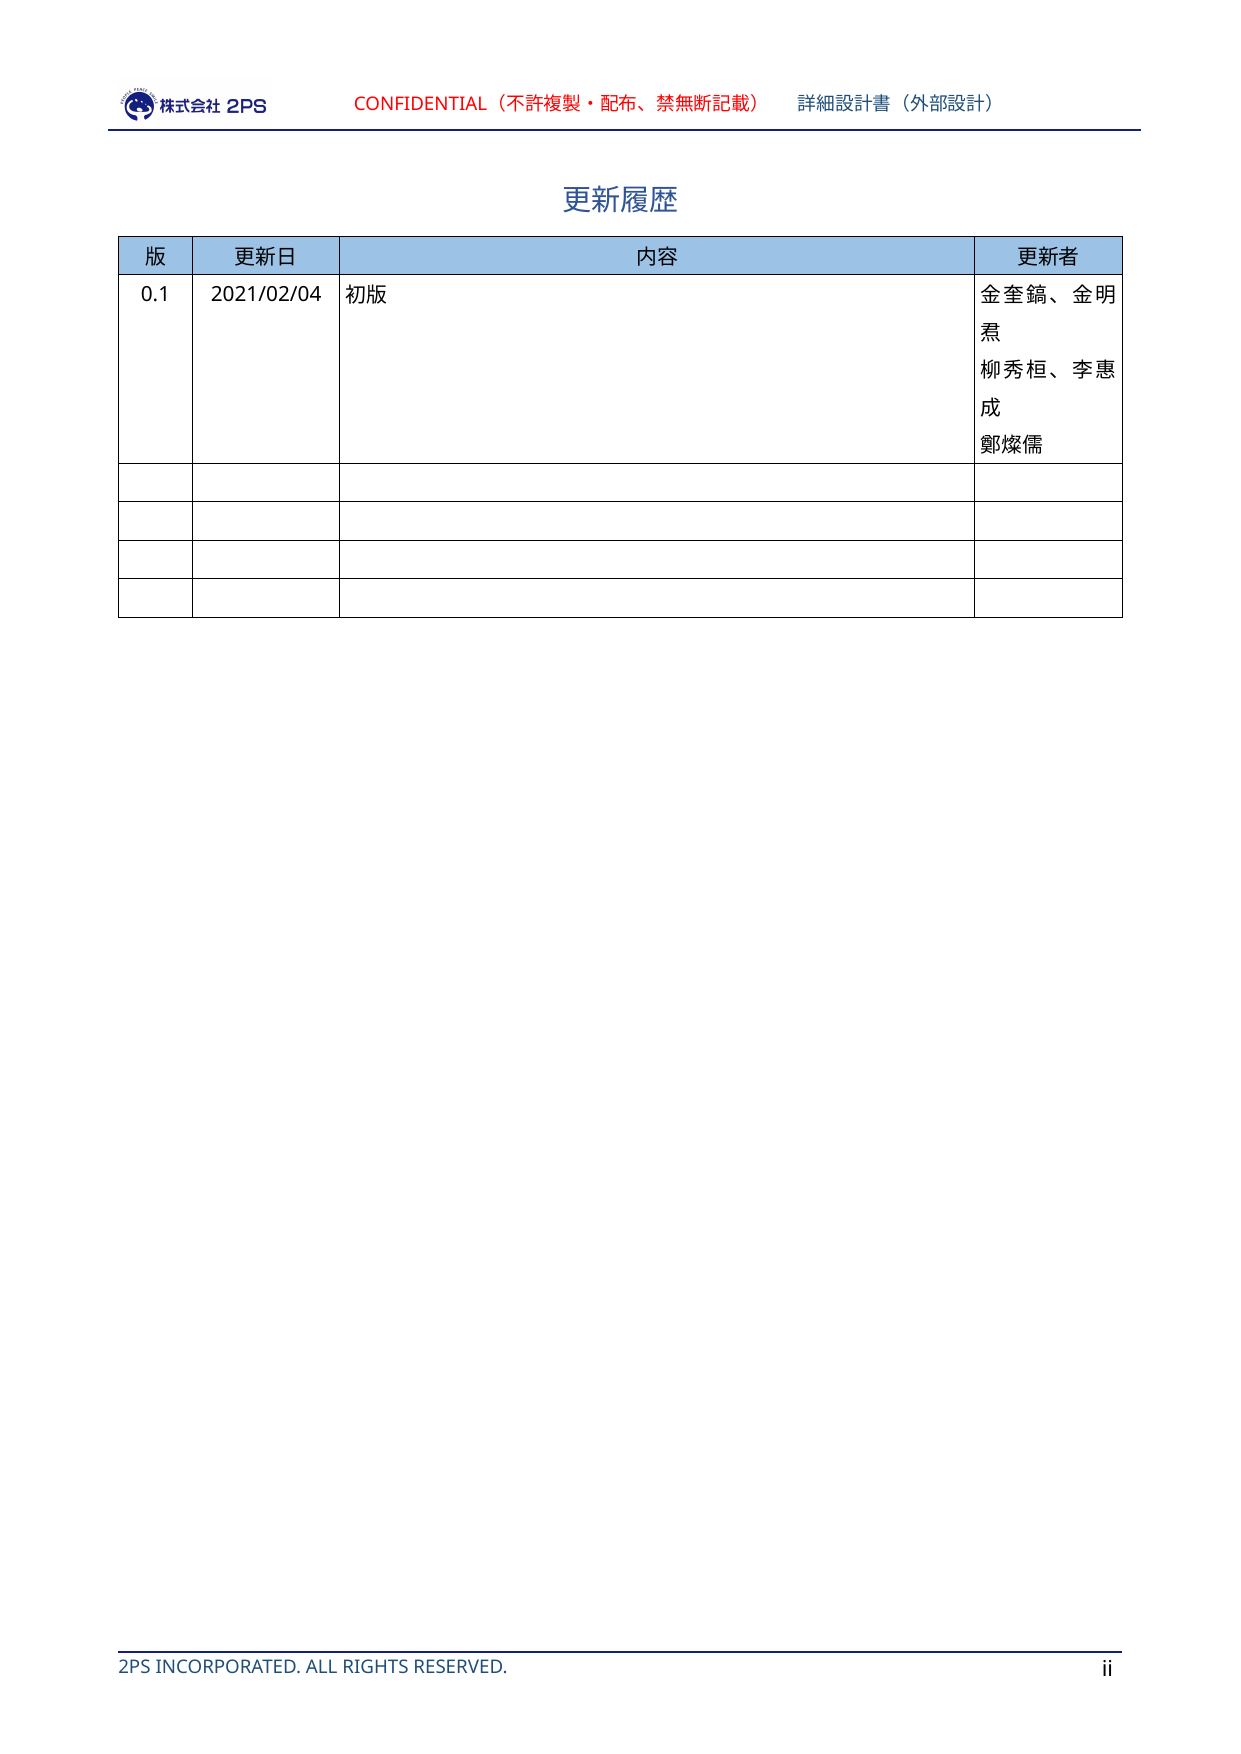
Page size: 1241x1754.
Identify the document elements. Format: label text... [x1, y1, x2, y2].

table_cell [119, 464, 192, 501]
table_cell [975, 502, 1122, 540]
table_cell [975, 541, 1122, 578]
table_cell [193, 579, 339, 617]
table_header 内容 [340, 237, 974, 274]
table_cell 0.1 [119, 275, 192, 463]
table_cell [119, 541, 192, 578]
table_cell [119, 579, 192, 617]
picture [116, 78, 273, 129]
text 更新履歴 [118, 161, 1122, 236]
table_cell [193, 541, 339, 578]
table_cell [975, 464, 1122, 501]
table_cell [193, 464, 339, 501]
table_cell 2021/02/04 [193, 275, 339, 463]
table_cell [975, 579, 1122, 617]
table_cell [193, 502, 339, 540]
table_cell [340, 541, 974, 578]
table_cell [119, 502, 192, 540]
table_cell 初版 [340, 275, 974, 463]
table_cell [340, 502, 974, 540]
table_header 更新者 [975, 237, 1122, 274]
table_cell [340, 464, 974, 501]
table_header 版 [119, 237, 192, 274]
table_cell [340, 579, 974, 617]
table_cell 金奎鎬、金明焄 柳秀桓、李惠成 鄭燦儒 [975, 275, 1122, 463]
table_header 更新日 [193, 237, 339, 274]
